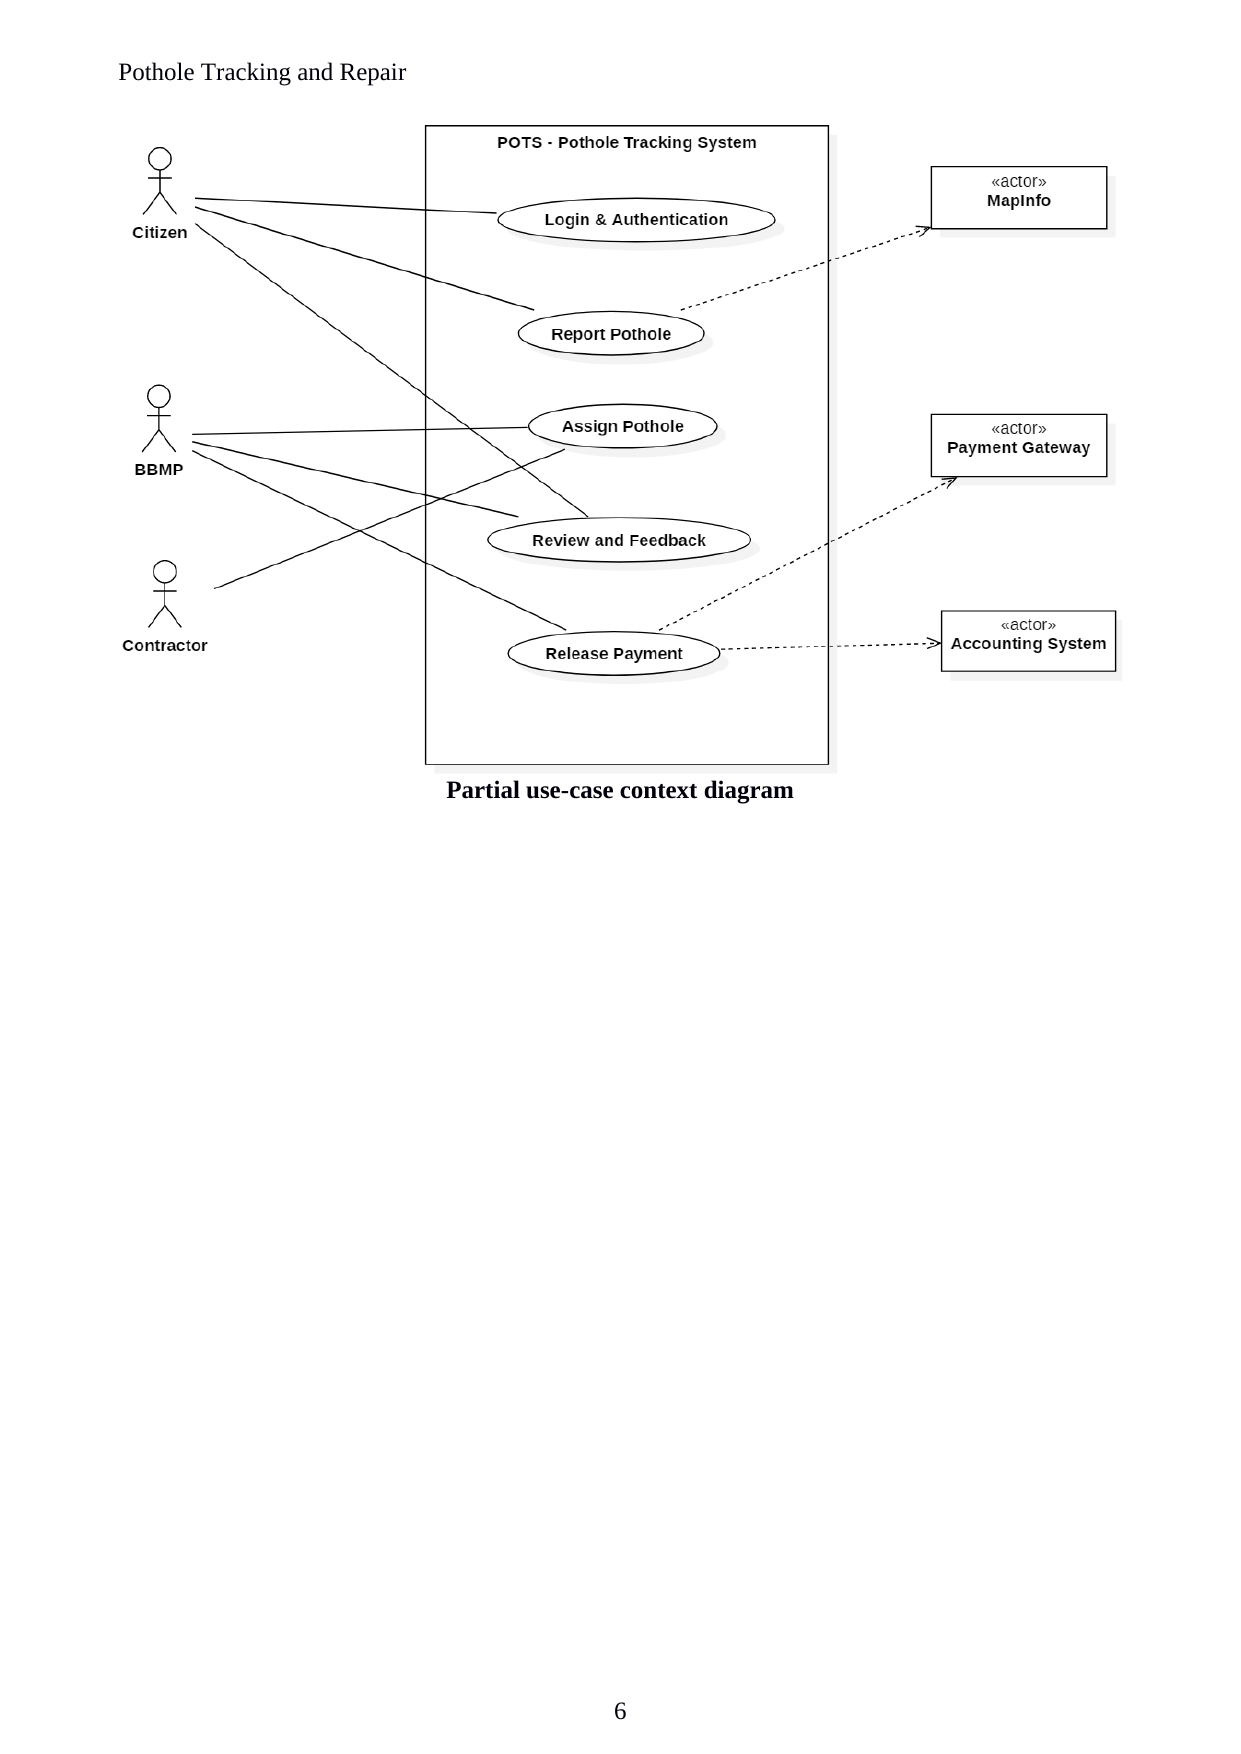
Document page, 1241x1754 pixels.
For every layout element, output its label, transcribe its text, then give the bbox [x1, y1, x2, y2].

text Partial use-case context diagram [118, 776, 1122, 804]
picture [118, 118, 1123, 776]
